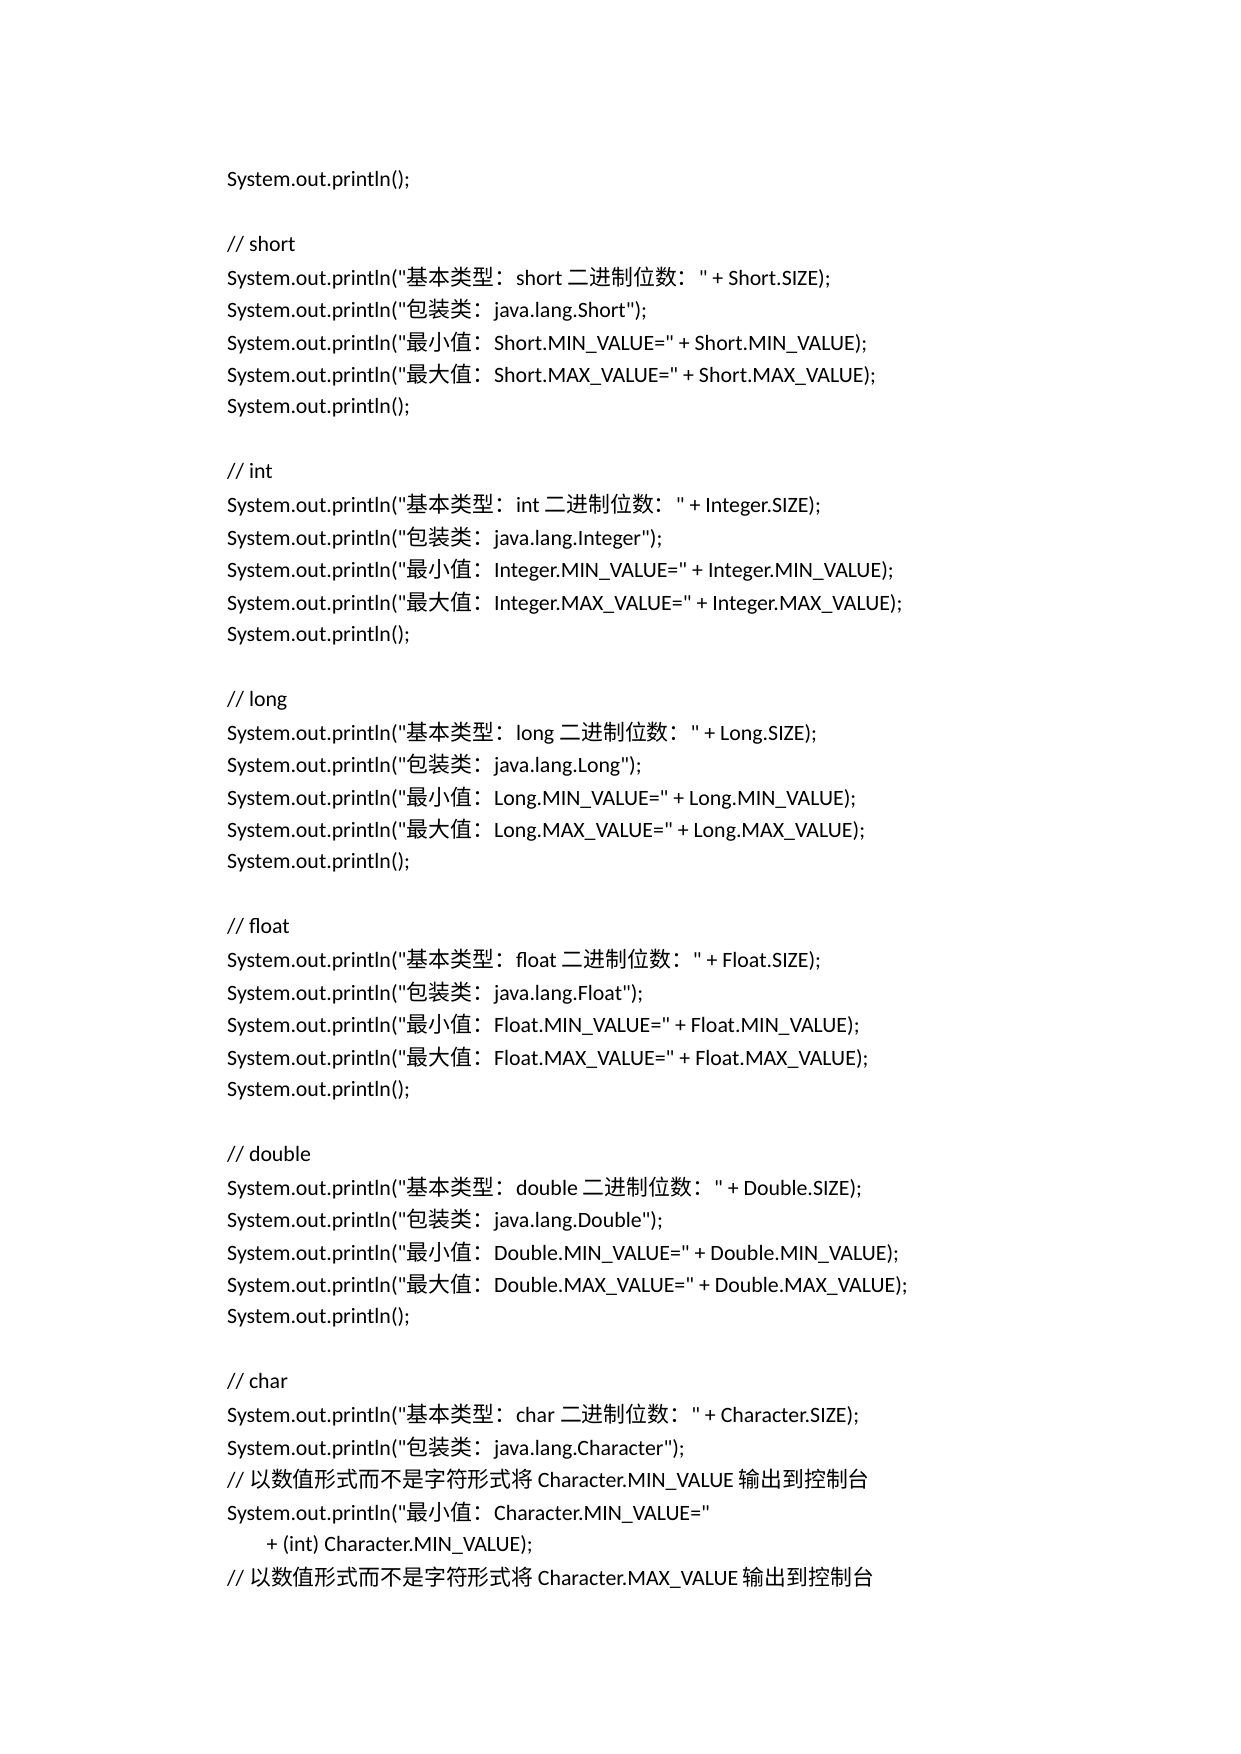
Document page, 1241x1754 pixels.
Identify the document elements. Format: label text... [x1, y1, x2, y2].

text // int [187, 454, 1053, 487]
text System.out.println(); [187, 617, 1053, 649]
text System.out.println("最小值：Double.MIN_VALUE=" + Double.MIN_VALUE); [187, 1234, 1053, 1267]
text System.out.println("最大值：Short.MAX_VALUE=" + Short.MAX_VALUE); [187, 357, 1053, 389]
text System.out.println(); [187, 1299, 1053, 1332]
text // 以数值形式而不是字符形式将Character.MIN_VALUE输出到控制台 [187, 1462, 1053, 1494]
text // float [187, 909, 1053, 942]
text System.out.println(); [187, 389, 1053, 422]
text System.out.println("基本类型：float 二进制位数：" + Float.SIZE); [187, 942, 1053, 974]
text System.out.println("包装类：java.lang.Integer"); [187, 519, 1053, 552]
text System.out.println("最小值：Long.MIN_VALUE=" + Long.MIN_VALUE); [187, 779, 1053, 812]
text System.out.println("包装类：java.lang.Short"); [187, 292, 1053, 324]
text System.out.println("基本类型：int 二进制位数：" + Integer.SIZE); [187, 487, 1053, 519]
text System.out.println("最小值：Short.MIN_VALUE=" + Short.MIN_VALUE); [187, 324, 1053, 357]
text System.out.println("包装类：java.lang.Long"); [187, 747, 1053, 779]
text // 以数值形式而不是字符形式将Character.MAX_VALUE输出到控制台 [187, 1559, 1053, 1592]
text System.out.println("最大值：Float.MAX_VALUE=" + Float.MAX_VALUE); [187, 1039, 1053, 1072]
text System.out.println("包装类：java.lang.Float"); [187, 974, 1053, 1007]
text System.out.println("最小值：Integer.MIN_VALUE=" + Integer.MIN_VALUE); [187, 552, 1053, 584]
text System.out.println("最小值：Float.MIN_VALUE=" + Float.MIN_VALUE); [187, 1007, 1053, 1039]
text System.out.println("最大值：Double.MAX_VALUE=" + Double.MAX_VALUE); [187, 1267, 1053, 1299]
text System.out.println("包装类：java.lang.Character"); [187, 1429, 1053, 1462]
text System.out.println("包装类：java.lang.Double"); [187, 1202, 1053, 1234]
text + (int) Character.MIN_VALUE); [187, 1527, 1053, 1559]
text System.out.println("基本类型：short 二进制位数：" + Short.SIZE); [187, 259, 1053, 292]
text // char [187, 1364, 1053, 1397]
text System.out.println("基本类型：char 二进制位数：" + Character.SIZE); [187, 1397, 1053, 1429]
text // short [187, 227, 1053, 259]
text System.out.println("基本类型：double 二进制位数：" + Double.SIZE); [187, 1169, 1053, 1202]
text System.out.println("基本类型：long 二进制位数：" + Long.SIZE); [187, 714, 1053, 747]
text System.out.println("最小值：Character.MIN_VALUE=" [187, 1494, 1053, 1527]
text // long [187, 682, 1053, 714]
text System.out.println(); [187, 1072, 1053, 1104]
text System.out.println(); [187, 844, 1053, 877]
text System.out.println("最大值：Long.MAX_VALUE=" + Long.MAX_VALUE); [187, 812, 1053, 844]
text // double [187, 1137, 1053, 1169]
text System.out.println("最大值：Integer.MAX_VALUE=" + Integer.MAX_VALUE); [187, 584, 1053, 617]
text System.out.println(); [187, 162, 1053, 194]
